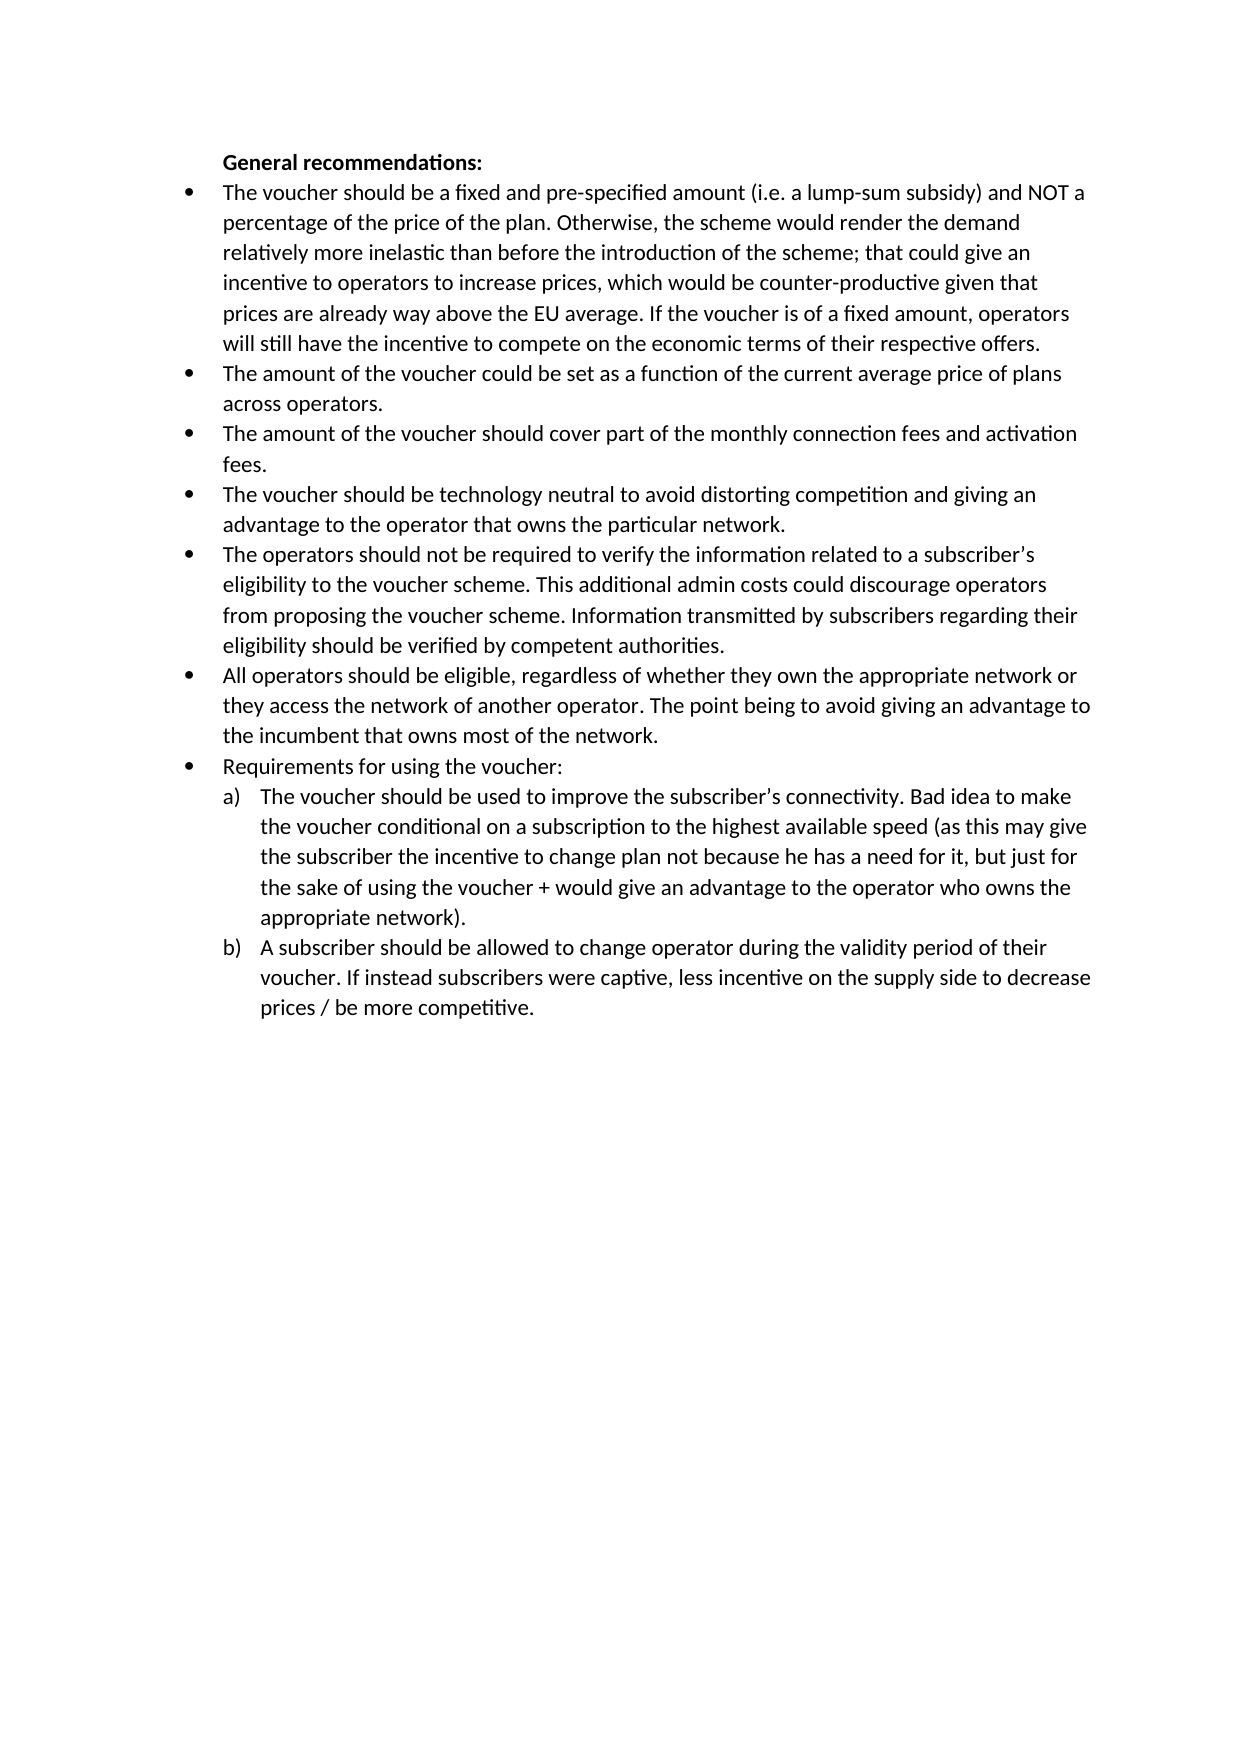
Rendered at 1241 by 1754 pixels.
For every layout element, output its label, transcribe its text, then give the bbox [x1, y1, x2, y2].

list Requirements for using the voucher: [185, 752, 1093, 780]
list The amount of the voucher could be set as a function of the current average price of plans across operators. [185, 359, 1093, 417]
list All operators should be eligible, regardless of whether they own the appropriate network or they access the network of another operator. The point being to avoid giving an advantage to the incumbent that owns most of the network. [185, 661, 1093, 749]
list The operators should not be required to verify the information related to a subscriber’s eligibility to the voucher scheme. This additional admin costs could discourage operators from proposing the voucher scheme. Information transmitted by subscribers regarding their eligibility should be verified by competent authorities. [185, 540, 1093, 659]
list The voucher should be a fixed and pre-specified amount (i.e. a lump-sum subsidy) and NOT a percentage of the price of the plan. Otherwise, the scheme would render the demand relatively more inelastic than before the introduction of the scheme; that could give an incentive to operators to increase prices, which would be counter-productive given that prices are already way above the EU average. If the voucher is of a fixed amount, operators will still have the incentive to compete on the economic terms of their respective offers. [185, 178, 1093, 357]
list A subscriber should be allowed to change operator during the validity period of their voucher. If instead subscribers were captive, less incentive on the supply side to decrease prices / be more competitive. [223, 933, 1093, 1021]
list The amount of the voucher should cover part of the monthly connection fees and activation fees. [185, 419, 1093, 478]
list The voucher should be used to improve the subscriber’s connectivity. Bad idea to make the voucher conditional on a subscription to the highest available speed (as this may give the subscriber the incentive to change plan not because he has a need for it, but just for the sake of using the voucher + would give an advantage to the operator who owns the appropriate network). [223, 782, 1093, 931]
list General recommendations: [223, 148, 1093, 176]
list The voucher should be technology neutral to avoid distorting competition and giving an advantage to the operator that owns the particular network. [185, 480, 1093, 538]
